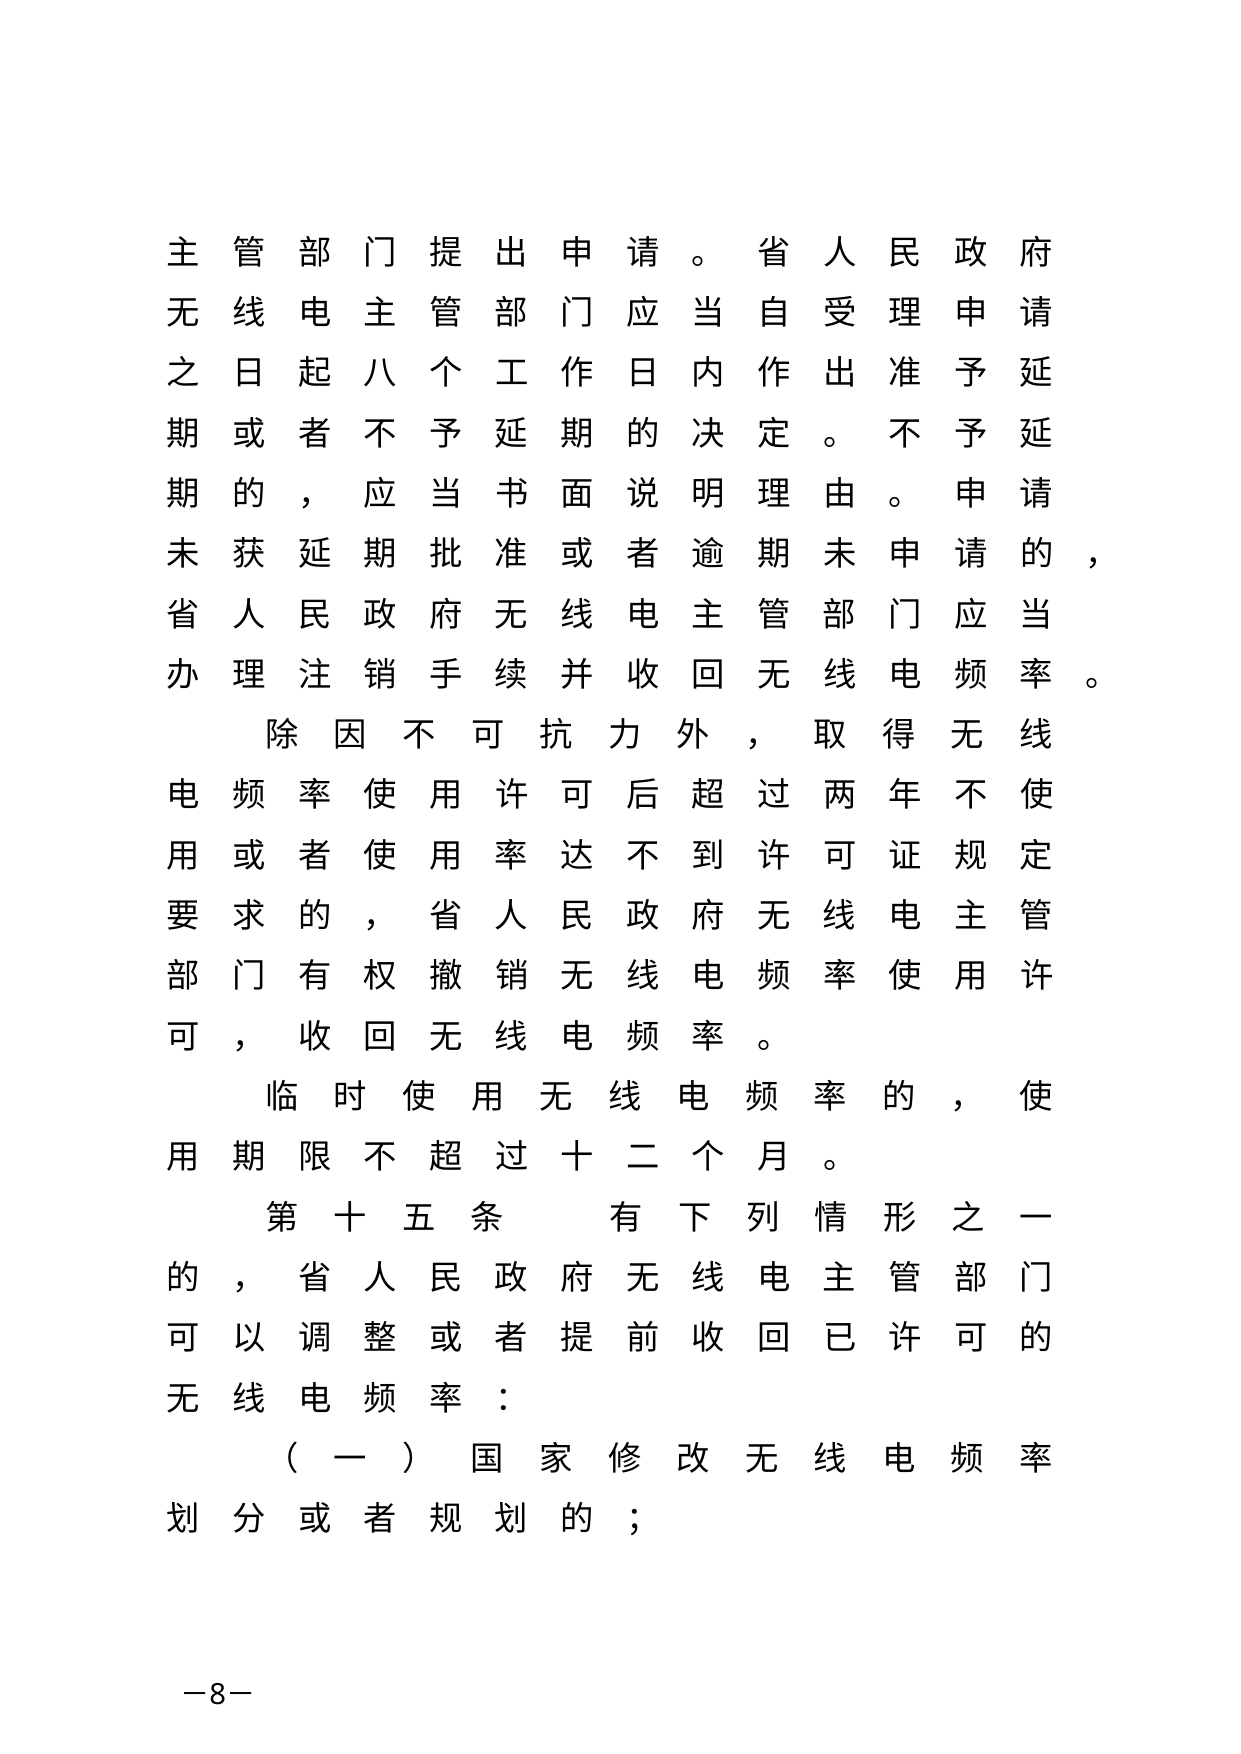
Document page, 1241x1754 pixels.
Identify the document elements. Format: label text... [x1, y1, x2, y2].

text （一）国家修改无线电频率划分或者规划的； [167, 1426, 1085, 1546]
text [167, 219, 1085, 702]
text 除因不可抗力外，取得无线电频率使用许可后超过两年不使用或者使用率达不到许可证规定要求的，省人民政府无线电主管部门有权撤销无线电频率使用许可，收回无线电频率。 [167, 702, 1085, 1064]
text 第十五条 有下列情形之一的，省人民政府无线电主管部门可以调整或者提前收回已许可的无线电频率： [167, 1184, 1085, 1426]
text 临时使用无线电频率的，使用期限不超过十二个月。 [167, 1064, 1085, 1184]
